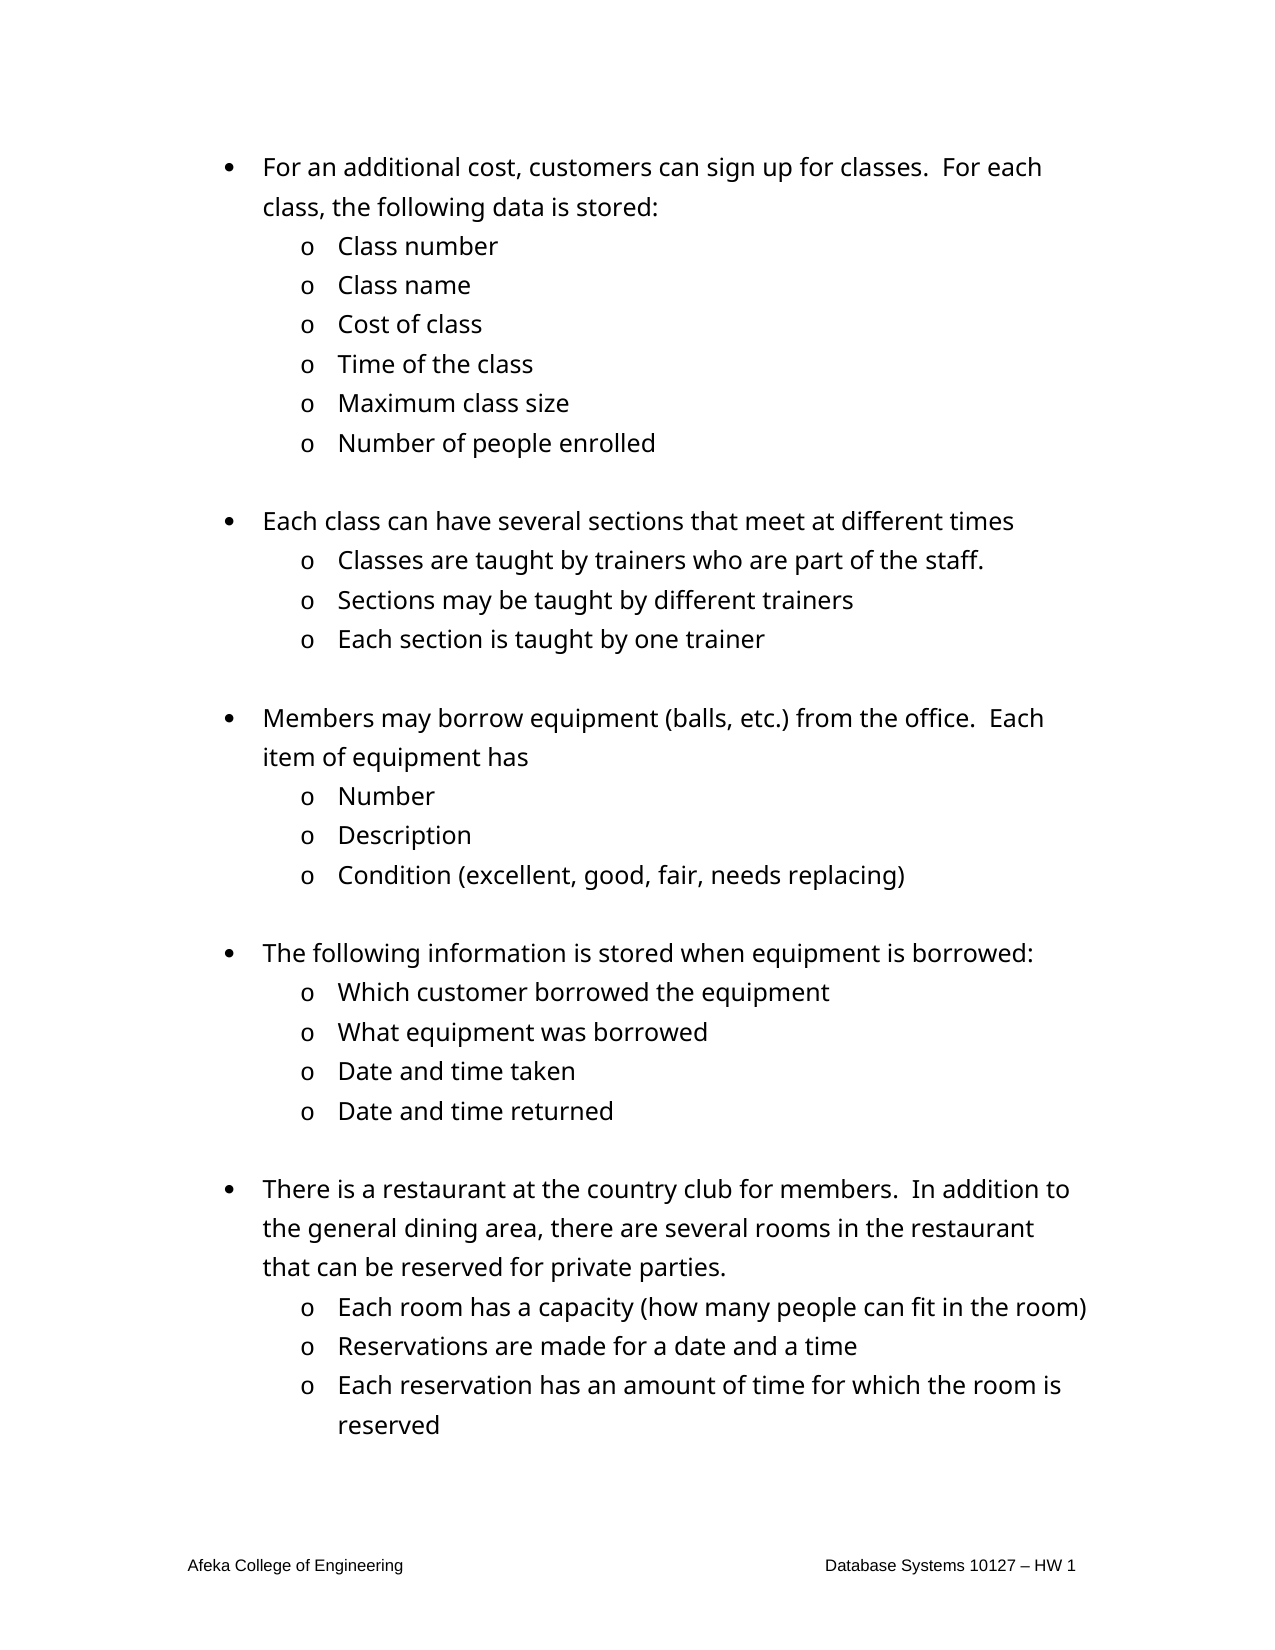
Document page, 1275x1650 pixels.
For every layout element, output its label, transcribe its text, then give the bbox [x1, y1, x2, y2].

list Members may borrow equipment (balls, etc.) from the office. Each item of equipment has [225, 700, 1087, 773]
list Class number [300, 228, 1087, 263]
list Each class can have several sections that meet at different times [225, 504, 1087, 538]
list There is a restaurant at the country club for members. In addition to the general dining area, there are several rooms in the restaurant that can be reserved for private parties. [225, 1172, 1087, 1284]
list Date and time returned [300, 1093, 1087, 1127]
list Maximum class size [300, 386, 1087, 420]
list The following information is stored when equipment is borrowed: [225, 936, 1087, 970]
list Time of the class [300, 346, 1087, 381]
list What equipment was borrowed [300, 1014, 1087, 1049]
list Class name [300, 268, 1087, 302]
list Description [300, 818, 1087, 852]
list Reservations are made for a date and a time [300, 1328, 1087, 1363]
list Date and time taken [300, 1054, 1087, 1088]
list Each section is taught by one trainer [300, 622, 1087, 656]
list Each room has a capacity (how many people can fit in the room) [300, 1289, 1087, 1323]
list Classes are taught by trainers who are part of the staff. [300, 543, 1087, 577]
list Cost of class [300, 307, 1087, 341]
list Which customer borrowed the equipment [300, 975, 1087, 1009]
list Sections may be taught by different trainers [300, 582, 1087, 617]
list Number [300, 778, 1087, 813]
list For an additional cost, customers can sign up for classes. For each class, the following data is stored: [225, 150, 1087, 223]
list Condition (excellent, good, fair, needs replacing) [300, 857, 1087, 892]
list Each reservation has an amount of time for which the room is reserved [300, 1368, 1087, 1441]
list Number of people enrolled [300, 425, 1087, 459]
